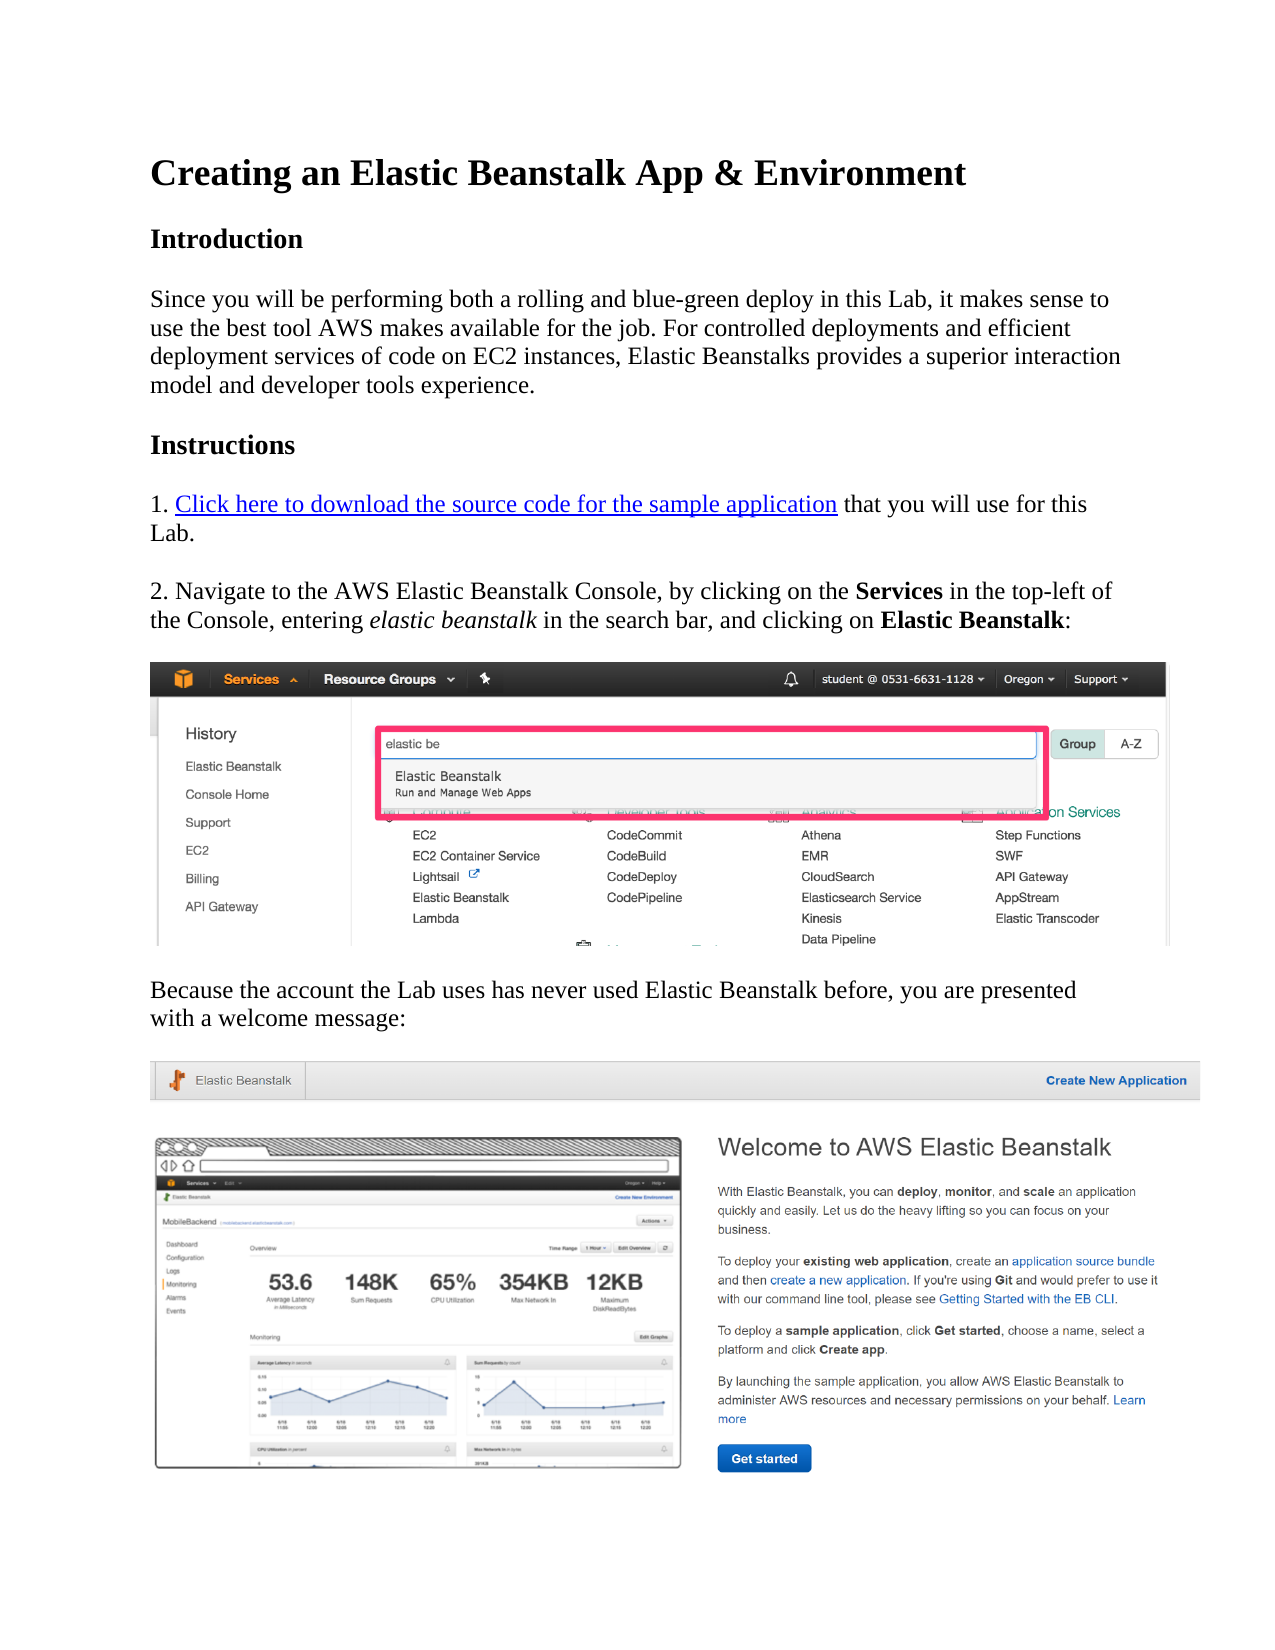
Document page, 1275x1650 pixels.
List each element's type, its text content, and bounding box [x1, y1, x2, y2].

picture [150, 662, 1170, 946]
text 2. Navigate to the AWS Elastic Beanstalk Console, by clicking on the Services in the top-left of the Console, entering elastic beanstalk in the search bar, and clicking on Elastic Beanstalk: [150, 576, 1125, 634]
text Introduction [150, 222, 1125, 255]
text Since you will be performing both a rolling and blue-green deploy in this Lab, it makes sense to use the best tool AWS makes available for the job. For controlled deployments and efficient deployment services of code on EC2 instances, Elastic Beanstalks provides a superior interaction model and developer tools experience. [150, 284, 1125, 399]
picture [150, 1061, 1200, 1494]
text 1. Click here to download the source code for the sample application that you will use for this Lab. [150, 489, 1125, 547]
text Instructions [150, 428, 1125, 460]
text Because the account the Lab uses has never used Elastic Beanstalk before, you are presented with a welcome message: [150, 975, 1125, 1032]
text Creating an Elastic Beanstalk App & Environment [150, 150, 1125, 193]
